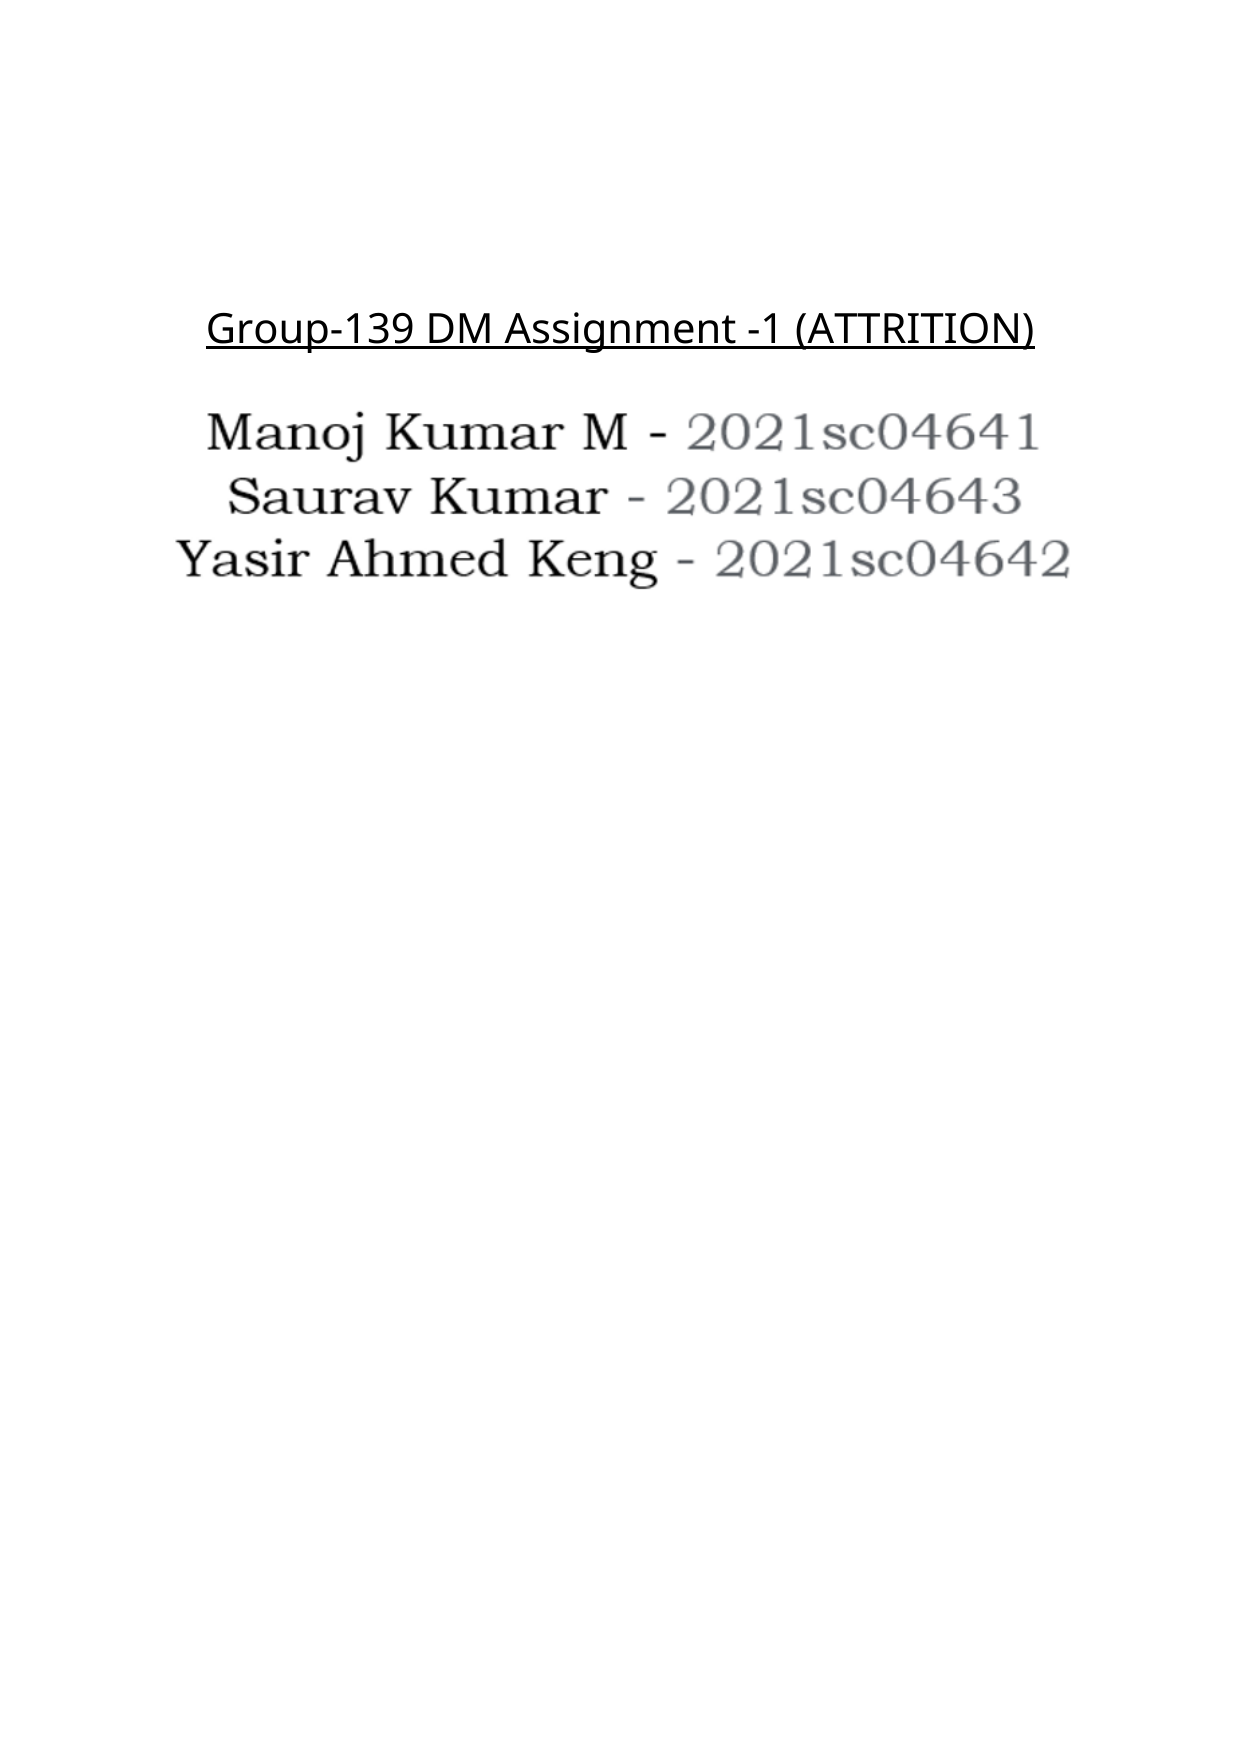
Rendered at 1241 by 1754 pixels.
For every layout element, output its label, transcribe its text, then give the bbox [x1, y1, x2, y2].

picture [150, 376, 1091, 620]
subtitle Group-139 DM Assignment -1 (ATTRITION) [150, 298, 1090, 355]
